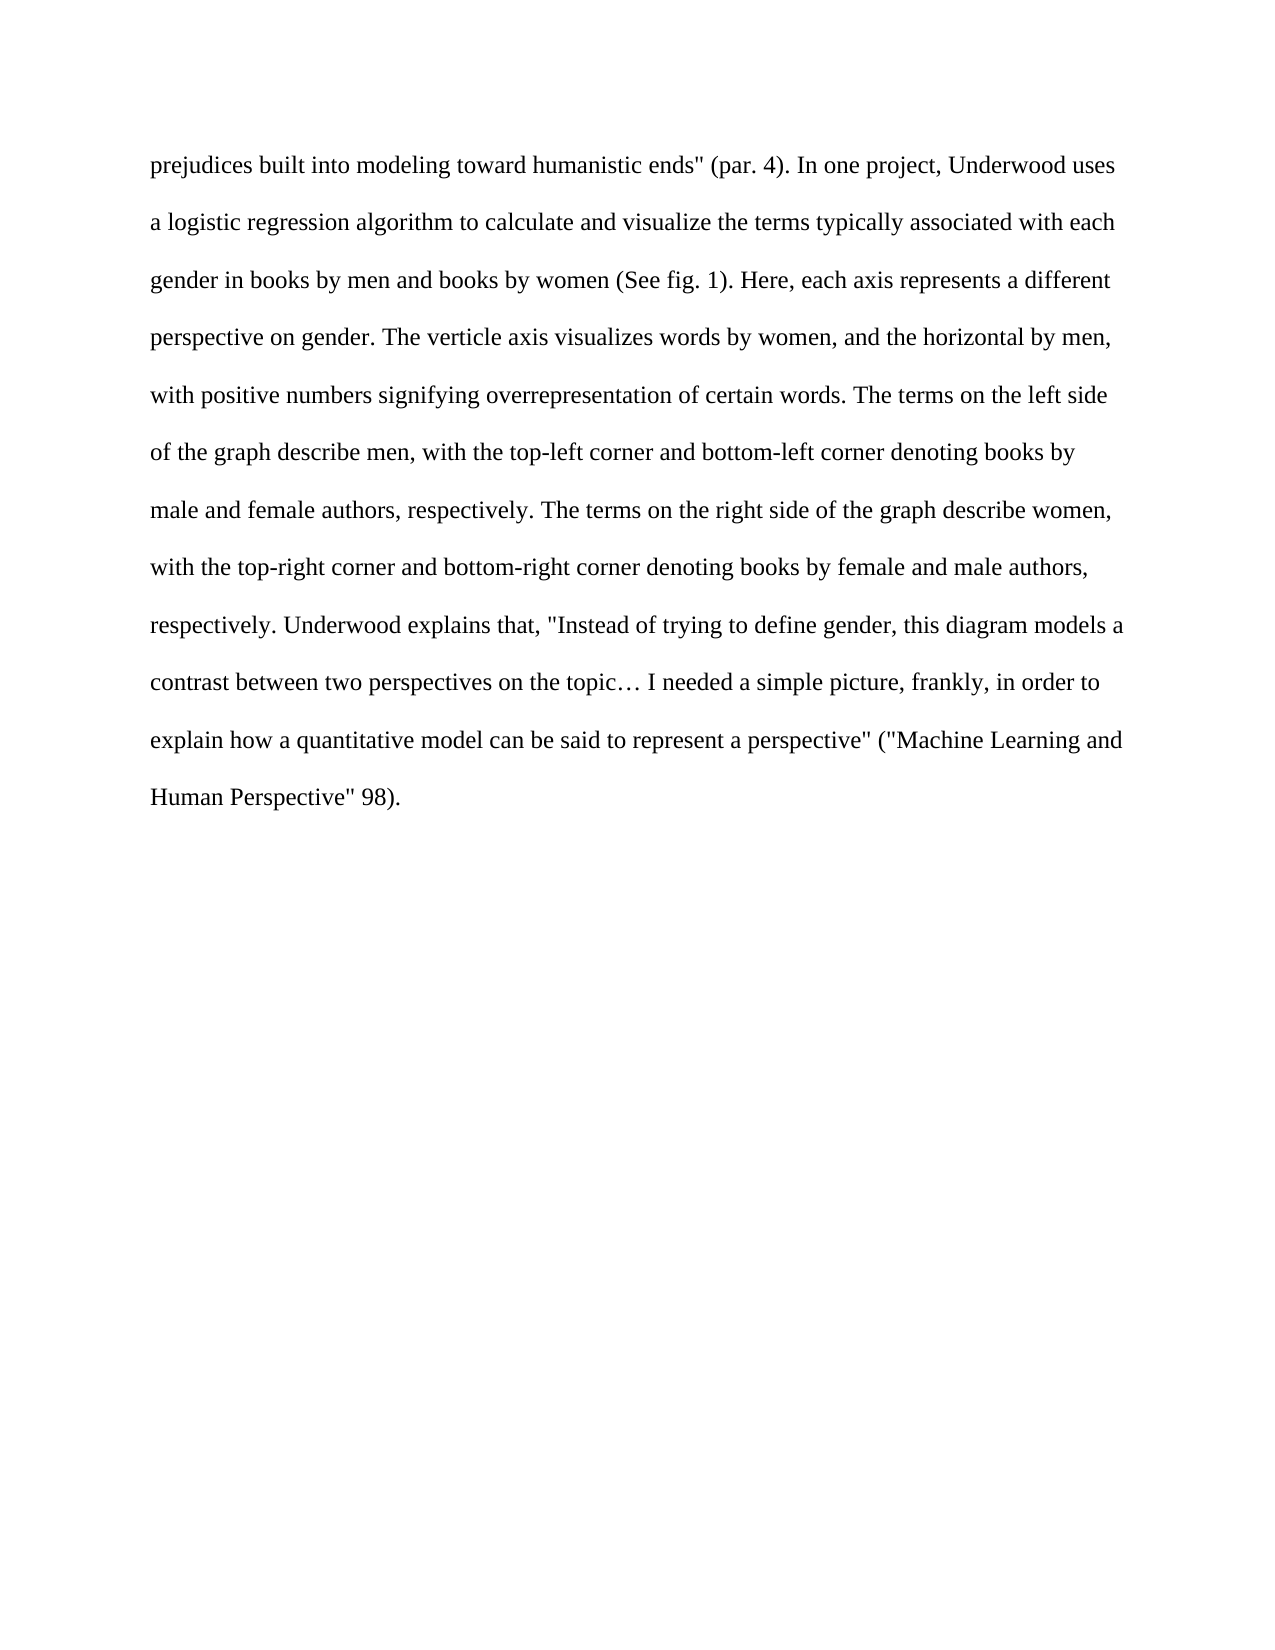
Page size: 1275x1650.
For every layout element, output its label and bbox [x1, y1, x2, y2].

text [150, 150, 1125, 811]
